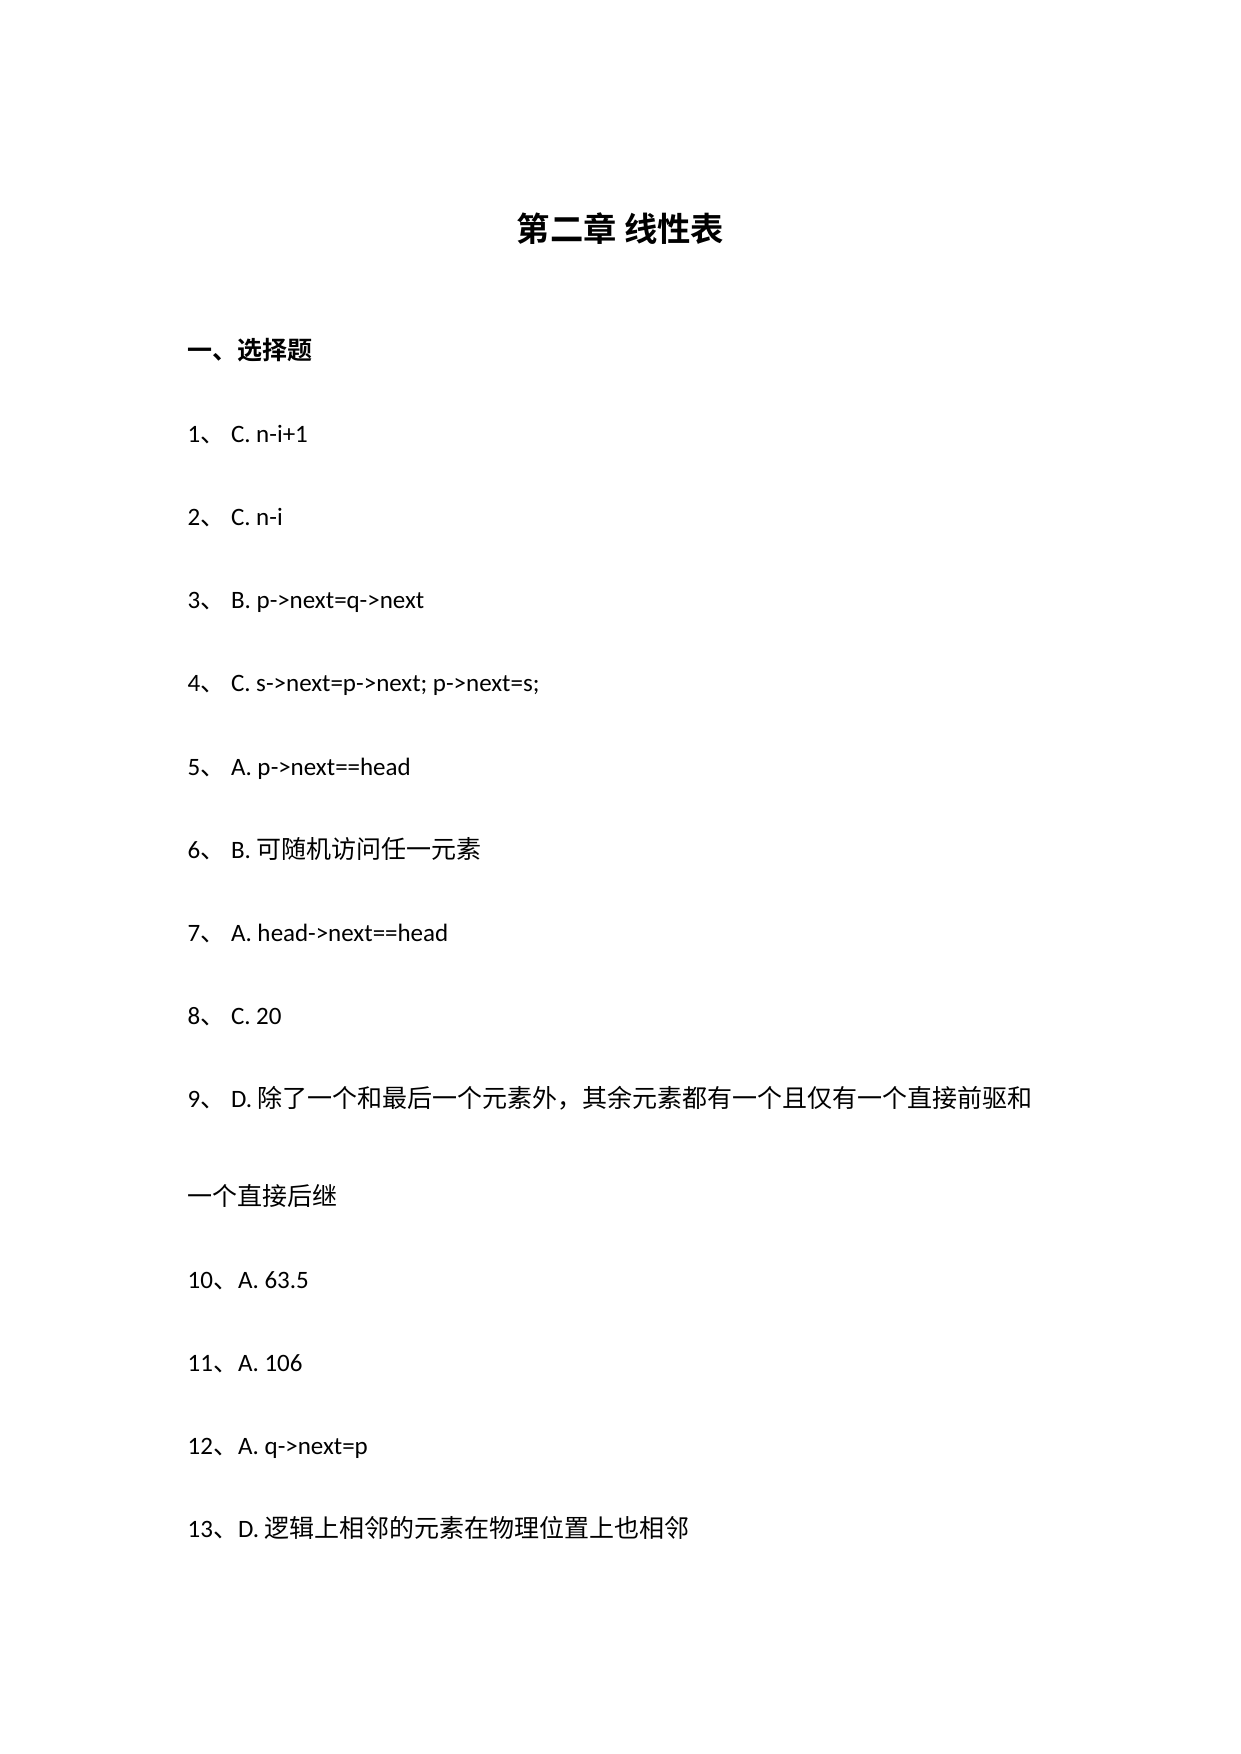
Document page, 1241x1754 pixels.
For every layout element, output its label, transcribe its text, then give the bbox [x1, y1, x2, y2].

text 13、D. 逻辑上相邻的元素在物理位置上也相邻 [187, 1494, 1053, 1559]
text 11、A. 106 [187, 1328, 1053, 1393]
text 2、 C. n-i [187, 482, 1053, 547]
text 10、A. 63.5 [187, 1245, 1053, 1310]
text 一、选择题 [187, 316, 1053, 381]
text 8、 C. 20 [187, 981, 1053, 1046]
text 7、 A. head->next==head [187, 898, 1053, 963]
text 3、 B. p->next=q->next [187, 565, 1053, 630]
text 4、 C. s->next=p->next; p->next=s; [187, 648, 1053, 713]
text 第二章 线性表 [187, 194, 1053, 259]
text 1、 C. n-i+1 [187, 399, 1053, 464]
text 6、 B. 可随机访问任一元素 [187, 815, 1053, 880]
text 5、 A. p->next==head [187, 732, 1053, 797]
text 12、A. q->next=p [187, 1411, 1053, 1476]
text 9、 D. 除了一个和最后一个元素外，其余元素都有一个且仅有一个直接前驱和一个直接后继 [187, 1064, 1053, 1227]
